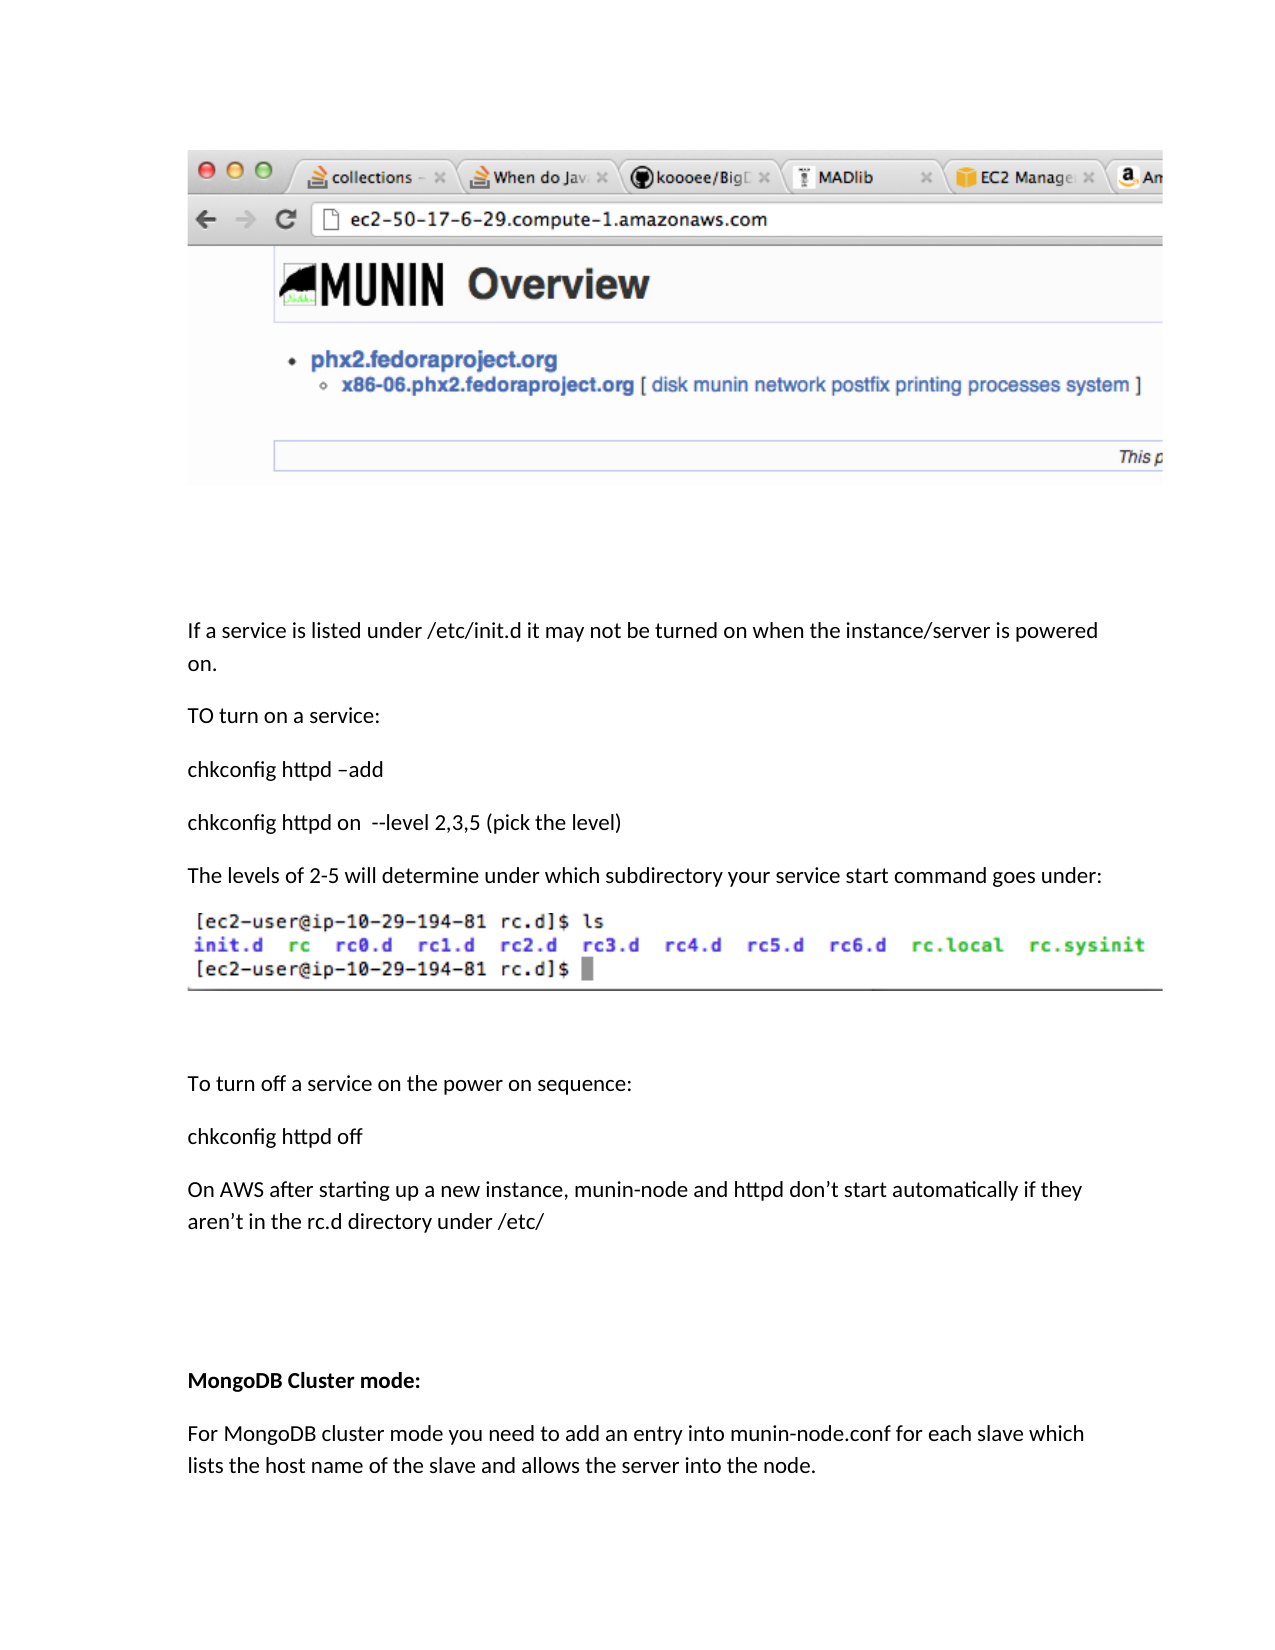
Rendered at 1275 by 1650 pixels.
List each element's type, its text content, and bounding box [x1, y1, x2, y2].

text chkconfig httpd off [187, 1122, 1125, 1150]
text chkconfig httpd –add [187, 755, 1125, 783]
text On AWS after starting up a new instance, munin-node and httpd don’t start automatically if they aren’t in the rc.d directory under /etc/ [187, 1175, 1125, 1235]
text To turn off a service on the power on sequence: [187, 1069, 1125, 1097]
text For MongoDB cluster mode you need to add an entry into munin-node.conf for each slave which lists the host name of the slave and allows the server into the node. [187, 1419, 1125, 1479]
text If a service is listed under /etc/init.d it may not be turned on when the instance/server is powered on. [187, 616, 1125, 677]
text MongoDB Cluster mode: [187, 1366, 1125, 1394]
picture [187, 913, 1163, 991]
text chkconfig httpd on --level 2,3,5 (pick the level) [187, 808, 1125, 836]
text The levels of 2-5 will determine under which subdirectory your service start command goes under: [187, 861, 1125, 889]
picture [187, 150, 1163, 486]
text TO turn on a service: [187, 702, 1125, 730]
